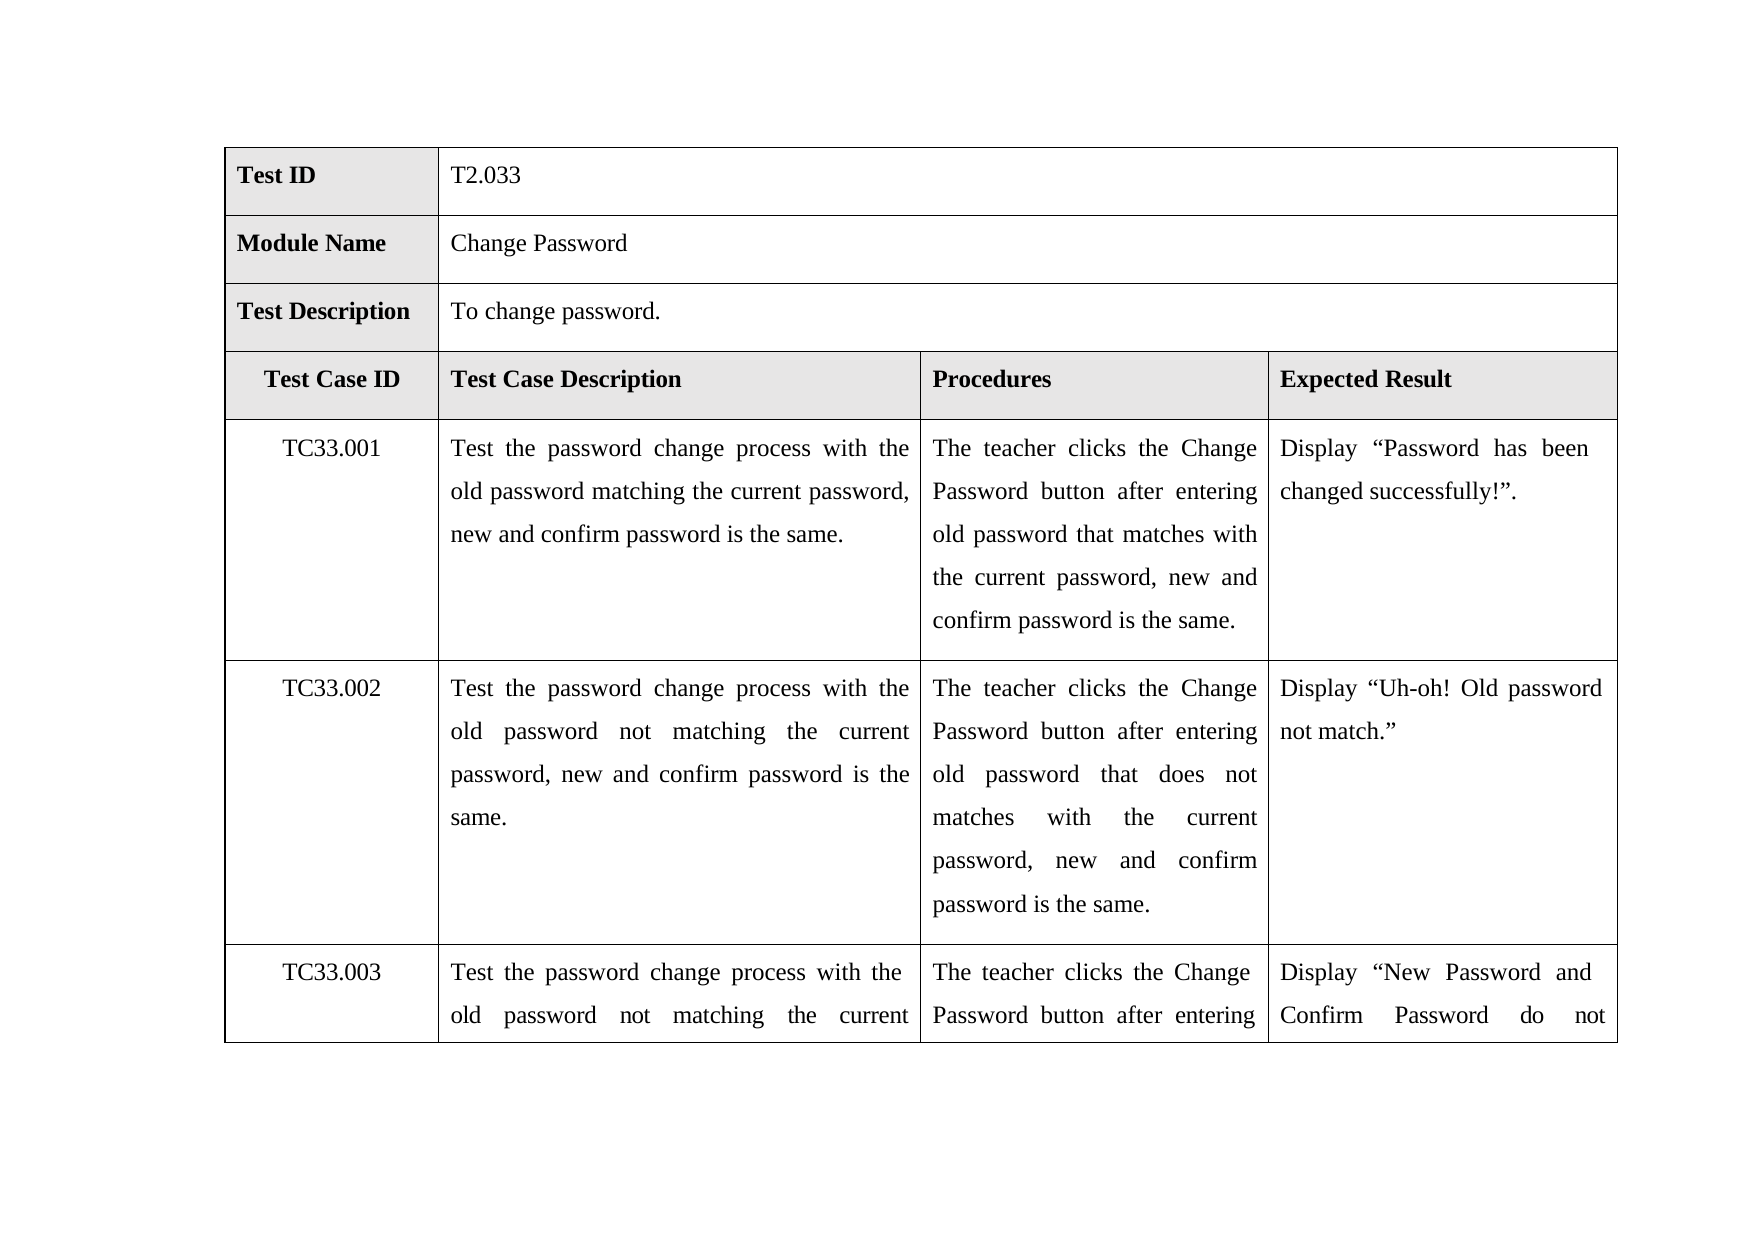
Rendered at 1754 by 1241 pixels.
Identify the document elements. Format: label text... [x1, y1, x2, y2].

table_cell The teacher clicks the Change Password button after entering [921, 945, 1268, 1042]
table_cell Display “Password has been changed successfully!”. [1269, 420, 1617, 660]
table_cell TC33.003 [226, 945, 438, 1042]
table_cell The teacher clicks the Change Password button after entering old password that matches with the current password, new and confirm password is the same. [921, 420, 1268, 660]
table_cell TC33.001 [226, 420, 438, 660]
table_cell Display “Uh-oh! Old password not match.” [1269, 661, 1617, 943]
table_cell Test Description [226, 284, 438, 351]
table_cell Expected Result [1269, 352, 1617, 419]
table_cell Test Case ID [226, 352, 438, 419]
table_cell Display “New Password and Confirm Password do not [1269, 945, 1617, 1042]
table_cell TC33.002 [226, 661, 438, 943]
table_header T2.033 [439, 148, 1617, 215]
table_cell Test the password change process with the old password not matching the current password, new and confirm password is the same. [439, 661, 920, 943]
table_cell Test the password change process with the old password not matching the current [439, 945, 920, 1042]
table_cell Test the password change process with the old password matching the current password, new and confirm password is the same. [439, 420, 920, 660]
table_cell Test Case Description [439, 352, 920, 419]
table_cell To change password. [439, 284, 1617, 351]
table_cell Change Password [439, 216, 1617, 283]
table_header Test ID [226, 148, 438, 215]
table_cell Module Name [226, 216, 438, 283]
table_cell The teacher clicks the Change Password button after entering old password that does not matches with the current password, new and confirm password is the same. [921, 661, 1268, 943]
table_cell Procedures [921, 352, 1268, 419]
